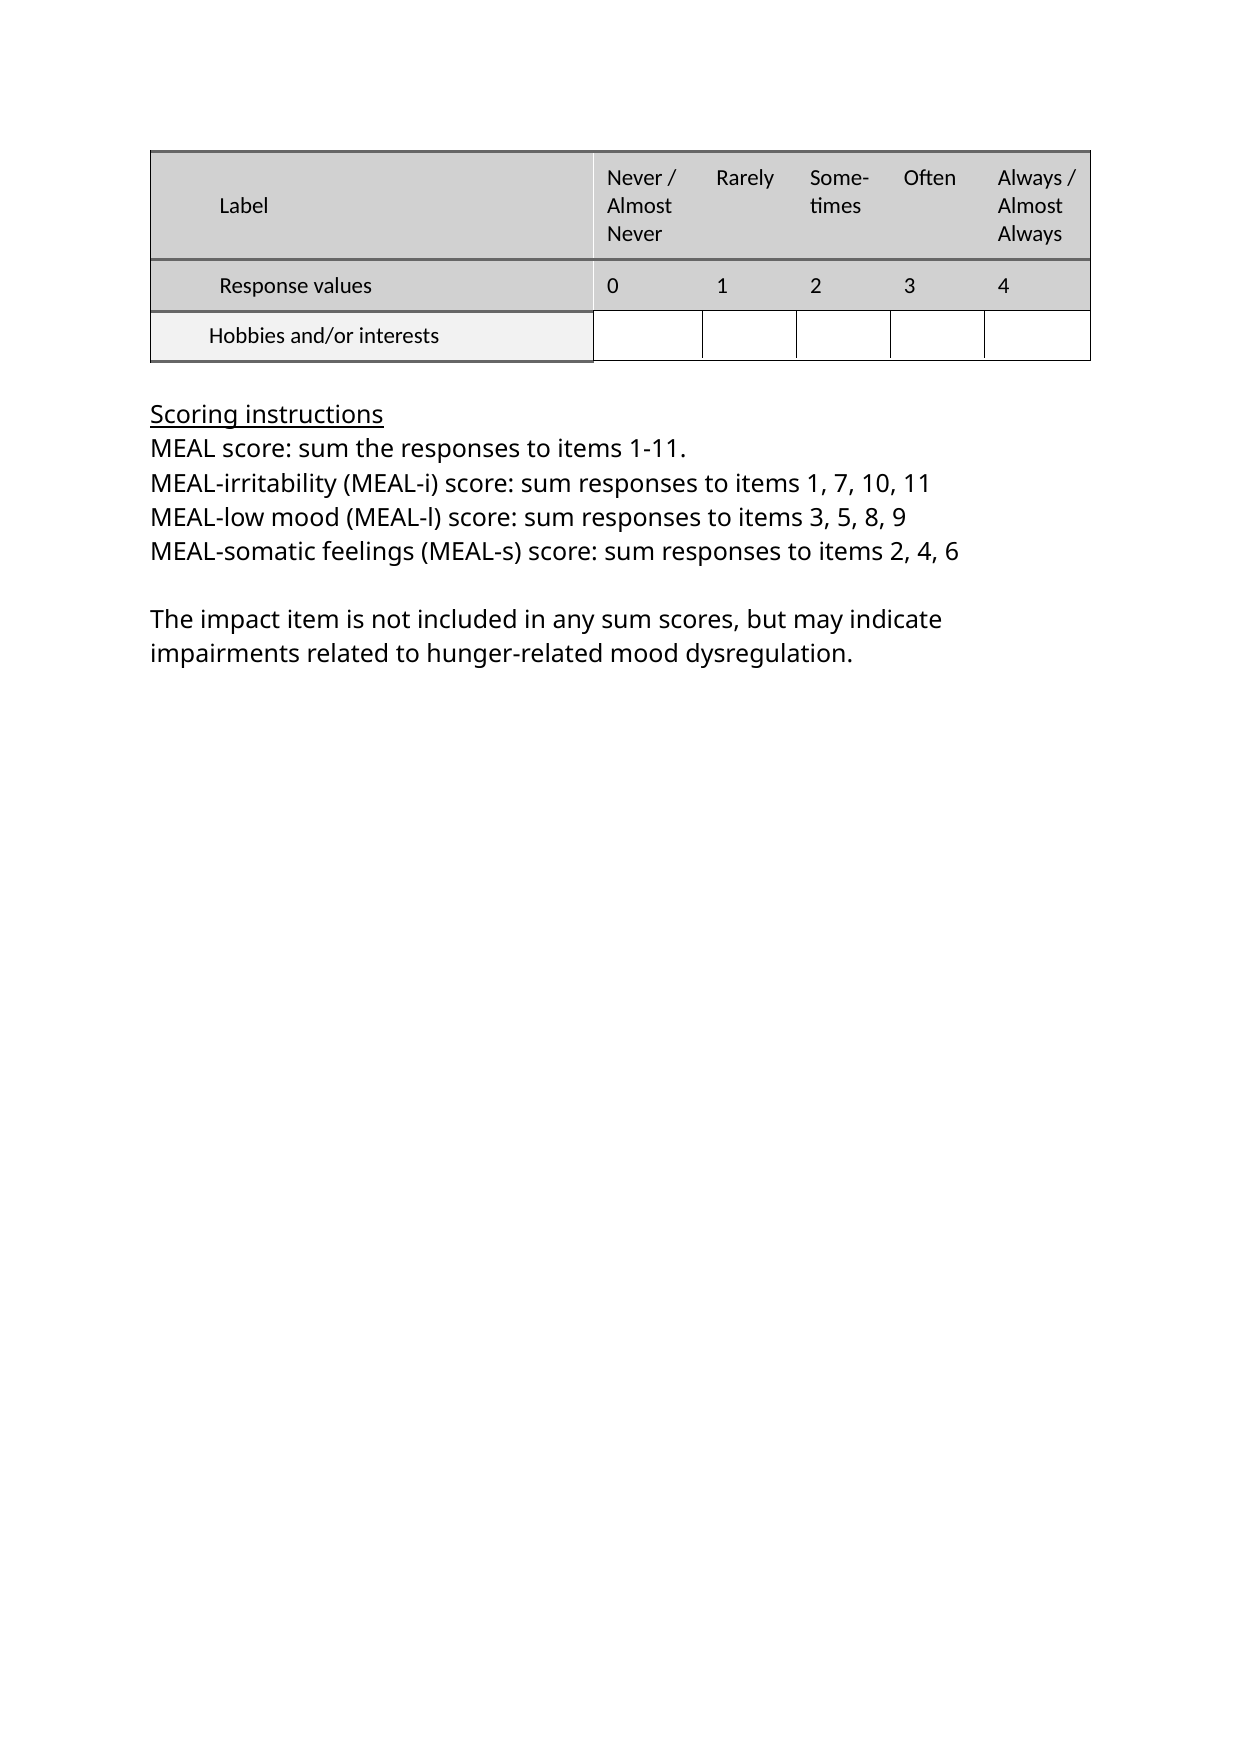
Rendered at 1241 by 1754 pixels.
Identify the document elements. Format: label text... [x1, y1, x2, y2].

table_cell [703, 311, 796, 360]
table_header Some-times [796, 153, 890, 258]
table_header Rarely [703, 153, 796, 258]
table_cell [594, 311, 703, 360]
table_header Often [890, 153, 984, 258]
table_cell 0 [594, 261, 703, 310]
table_header Never / Almost Never [594, 153, 703, 258]
text MEAL-somatic feelings (MEAL-s) score: sum responses to items 2, 4, 6 [150, 533, 1090, 567]
table_header Label [209, 153, 593, 258]
table_cell [151, 261, 209, 310]
table_cell [796, 311, 890, 360]
table_cell [151, 313, 209, 360]
text MEAL score: sum the responses to items 1-11. [150, 431, 1090, 465]
table_cell [890, 311, 984, 360]
text Scoring instructions [150, 397, 1090, 431]
table_header [151, 153, 209, 258]
text MEAL-low mood (MEAL-l) score: sum responses to items 3, 5, 8, 9 [150, 499, 1090, 533]
table_cell Response values [209, 261, 593, 310]
table_header Always / Almost Always [984, 153, 1090, 258]
table_cell 4 [984, 261, 1090, 310]
table_cell 2 [796, 261, 890, 310]
table_cell 3 [890, 261, 984, 310]
text The impact item is not included in any sum scores, but may indicate impairments related to hunger-related mood dysregulation. [150, 601, 1090, 669]
table_cell Hobbies and/or interests [209, 313, 593, 360]
table_cell 1 [703, 261, 796, 310]
table_cell [984, 311, 1090, 360]
text MEAL-irritability (MEAL-i) score: sum responses to items 1, 7, 10, 11 [150, 465, 1090, 499]
